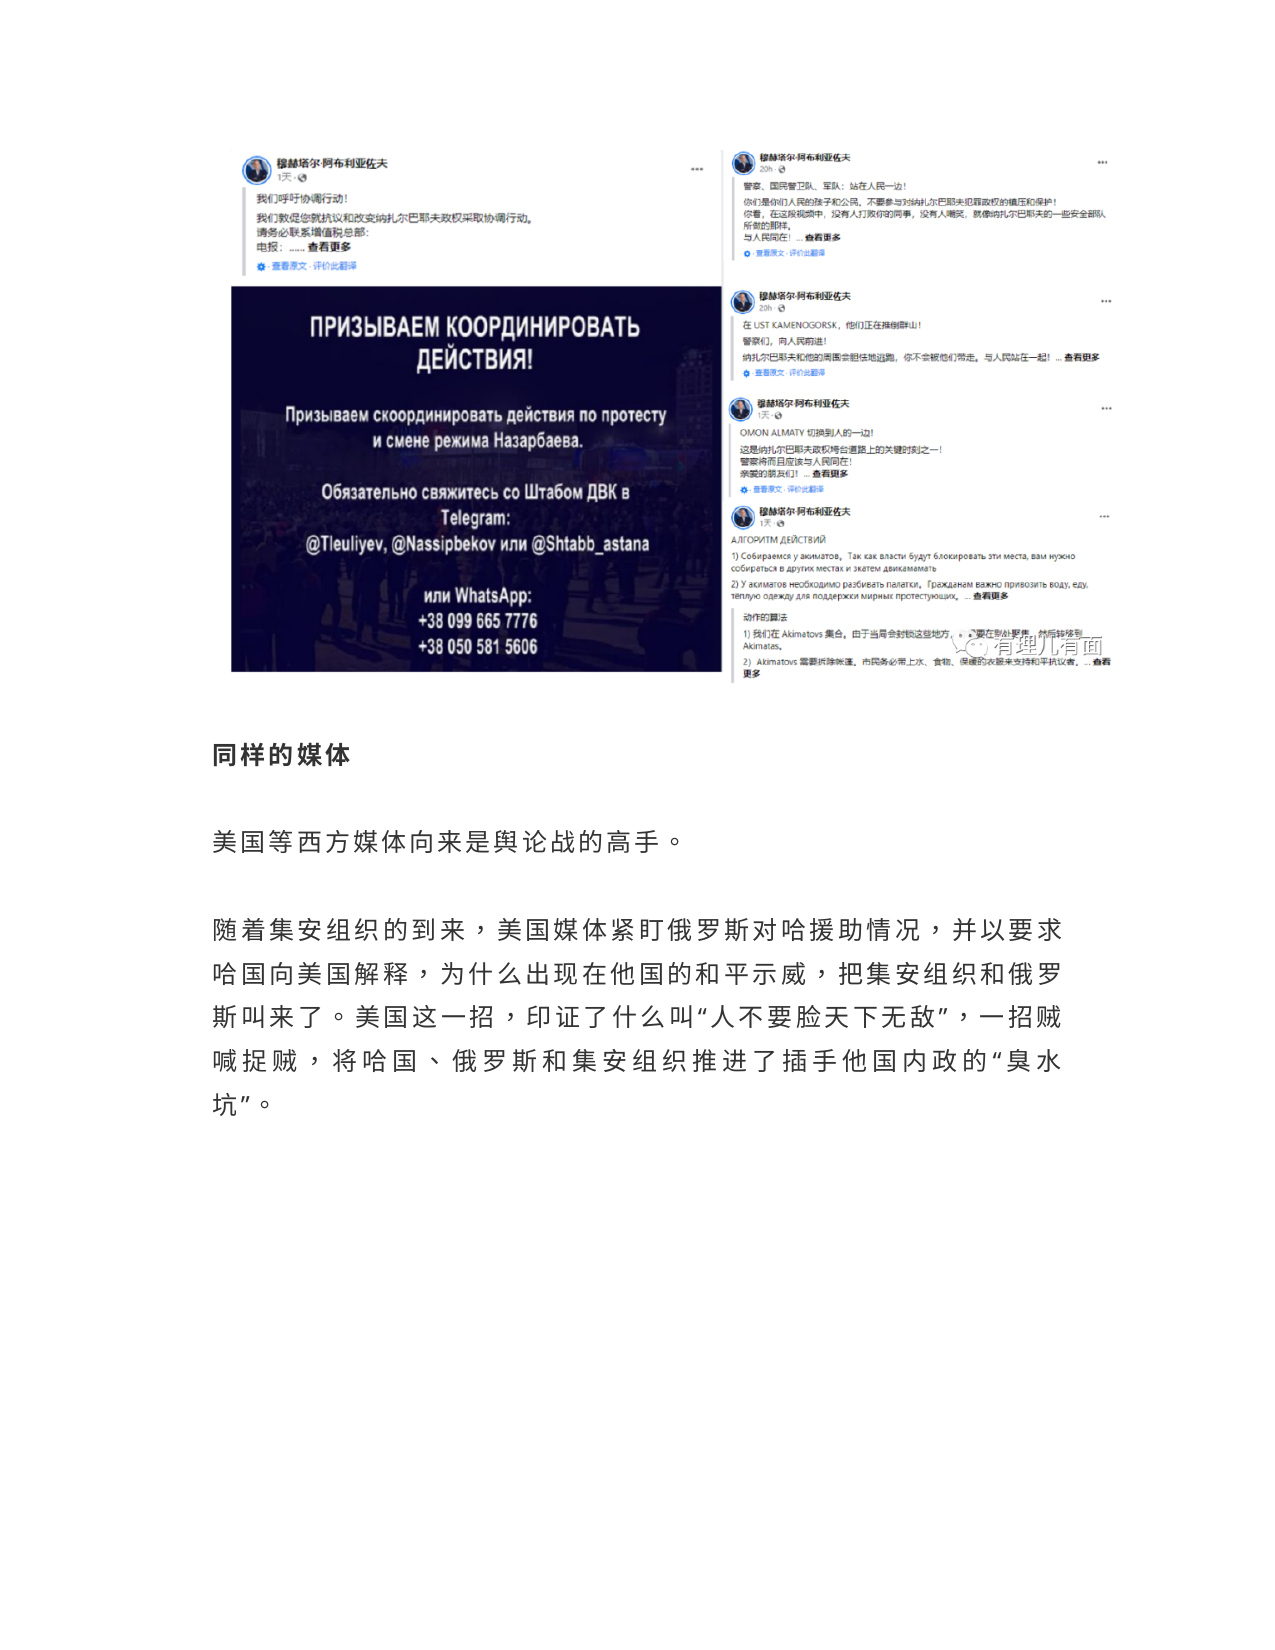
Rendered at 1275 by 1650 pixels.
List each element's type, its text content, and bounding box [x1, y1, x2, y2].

text 美国等西方媒体向来是舆论战的高手。 [212, 815, 1062, 859]
text 随着集安组织的到来，美国媒体紧盯俄罗斯对哈援助情况，并以要求哈国向美国解释，为什么出现在他国的和平示威，把集安组织和俄罗斯叫来了。美国这一招，印证了什么叫“人不要脸天下无敌”，一招贼喊捉贼，将哈国、俄罗斯和集安组织推进了插手他国内政的“臭水坑”。 [212, 903, 1062, 1122]
picture [231, 150, 1132, 685]
text 同样的媒体 [212, 728, 1062, 772]
